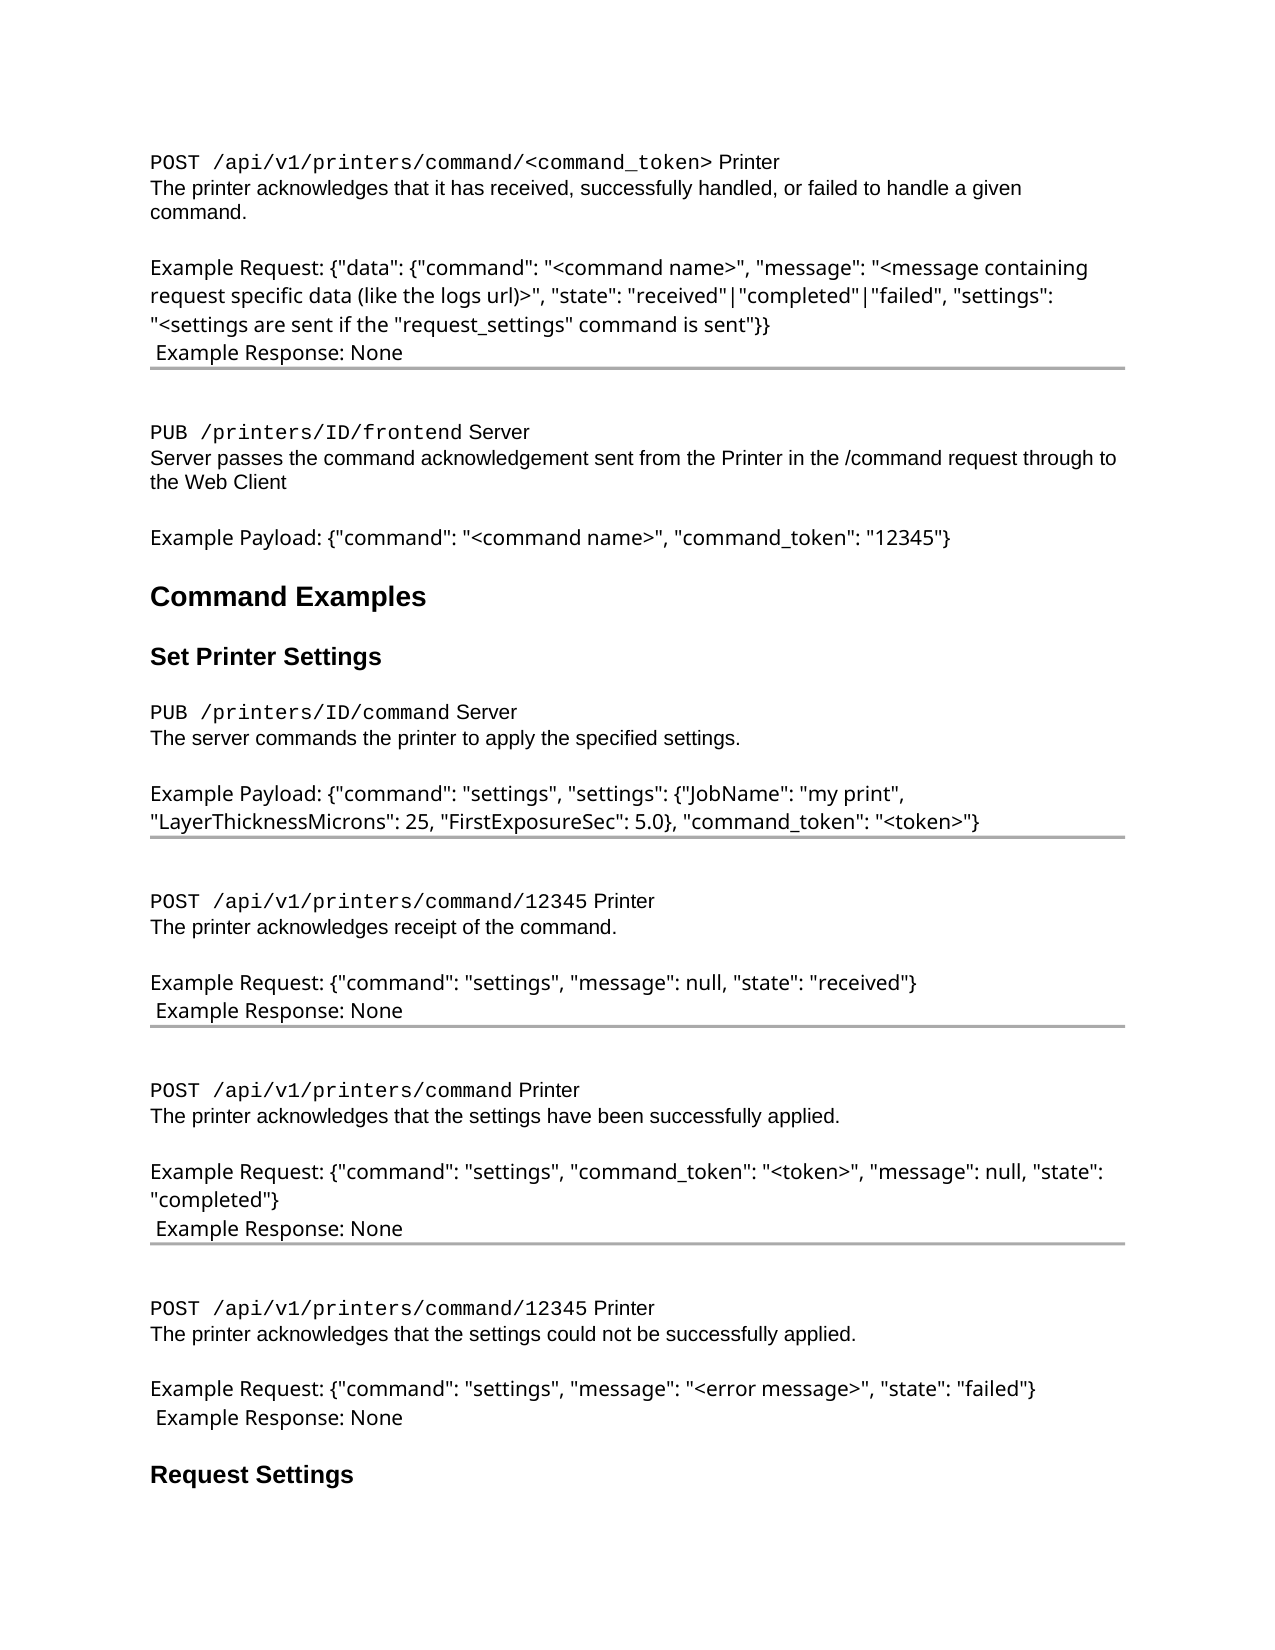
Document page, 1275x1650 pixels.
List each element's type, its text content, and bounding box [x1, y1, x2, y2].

text Example Request: {"data": {"command": "<command name>", "message": "<message containing request specific data (like the logs url)>", "state": "received"|"completed"|"failed", "settings": "<settings are sent if the "request_settings" command is sent"}} [150, 253, 1125, 338]
text Example Payload: {"command": "<command name>", "command_token": "12345"} [150, 523, 1125, 551]
text Example Response: None [150, 1403, 1125, 1431]
text Example Request: {"command": "settings", "command_token": "<token>", "message": null, "state": "completed"} [150, 1157, 1125, 1214]
text Example Response: None [150, 996, 1125, 1024]
text PUB /printers/ID/command Server The server commands the printer to apply the specified settings. [150, 700, 1125, 750]
text Example Request: {"command": "settings", "message": "<error message>", "state": "failed"} [150, 1374, 1125, 1403]
text POST /api/v1/printers/command/12345 Printer The printer acknowledges that the settings could not be successfully applied. [150, 1296, 1125, 1345]
text POST /api/v1/printers/command Printer The printer acknowledges that the settings have been successfully applied. [150, 1078, 1125, 1128]
subtitle Command Examples [150, 580, 1125, 613]
text Example Request: {"command": "settings", "message": null, "state": "received"} [150, 968, 1125, 996]
text Example Response: None [150, 1214, 1125, 1242]
text PUB /printers/ID/frontend Server Server passes the command acknowledgement sent from the Printer in the /command request through to the Web Client [150, 420, 1125, 494]
subtitle Set Printer Settings [150, 642, 1125, 671]
text Example Payload: {"command": "settings", "settings": {"JobName": "my print", "LayerThicknessMicrons": 25, "FirstExposureSec": 5.0}, "command_token": "<token>"} [150, 779, 1125, 835]
text POST /api/v1/printers/command/12345 Printer The printer acknowledges receipt of the command. [150, 889, 1125, 939]
text POST /api/v1/printers/command/<command_token> Printer The printer acknowledges that it has received, successfully handled, or failed to handle a given command. [150, 150, 1125, 224]
subtitle Request Settings [150, 1461, 1125, 1489]
text Example Response: None [150, 338, 1125, 366]
